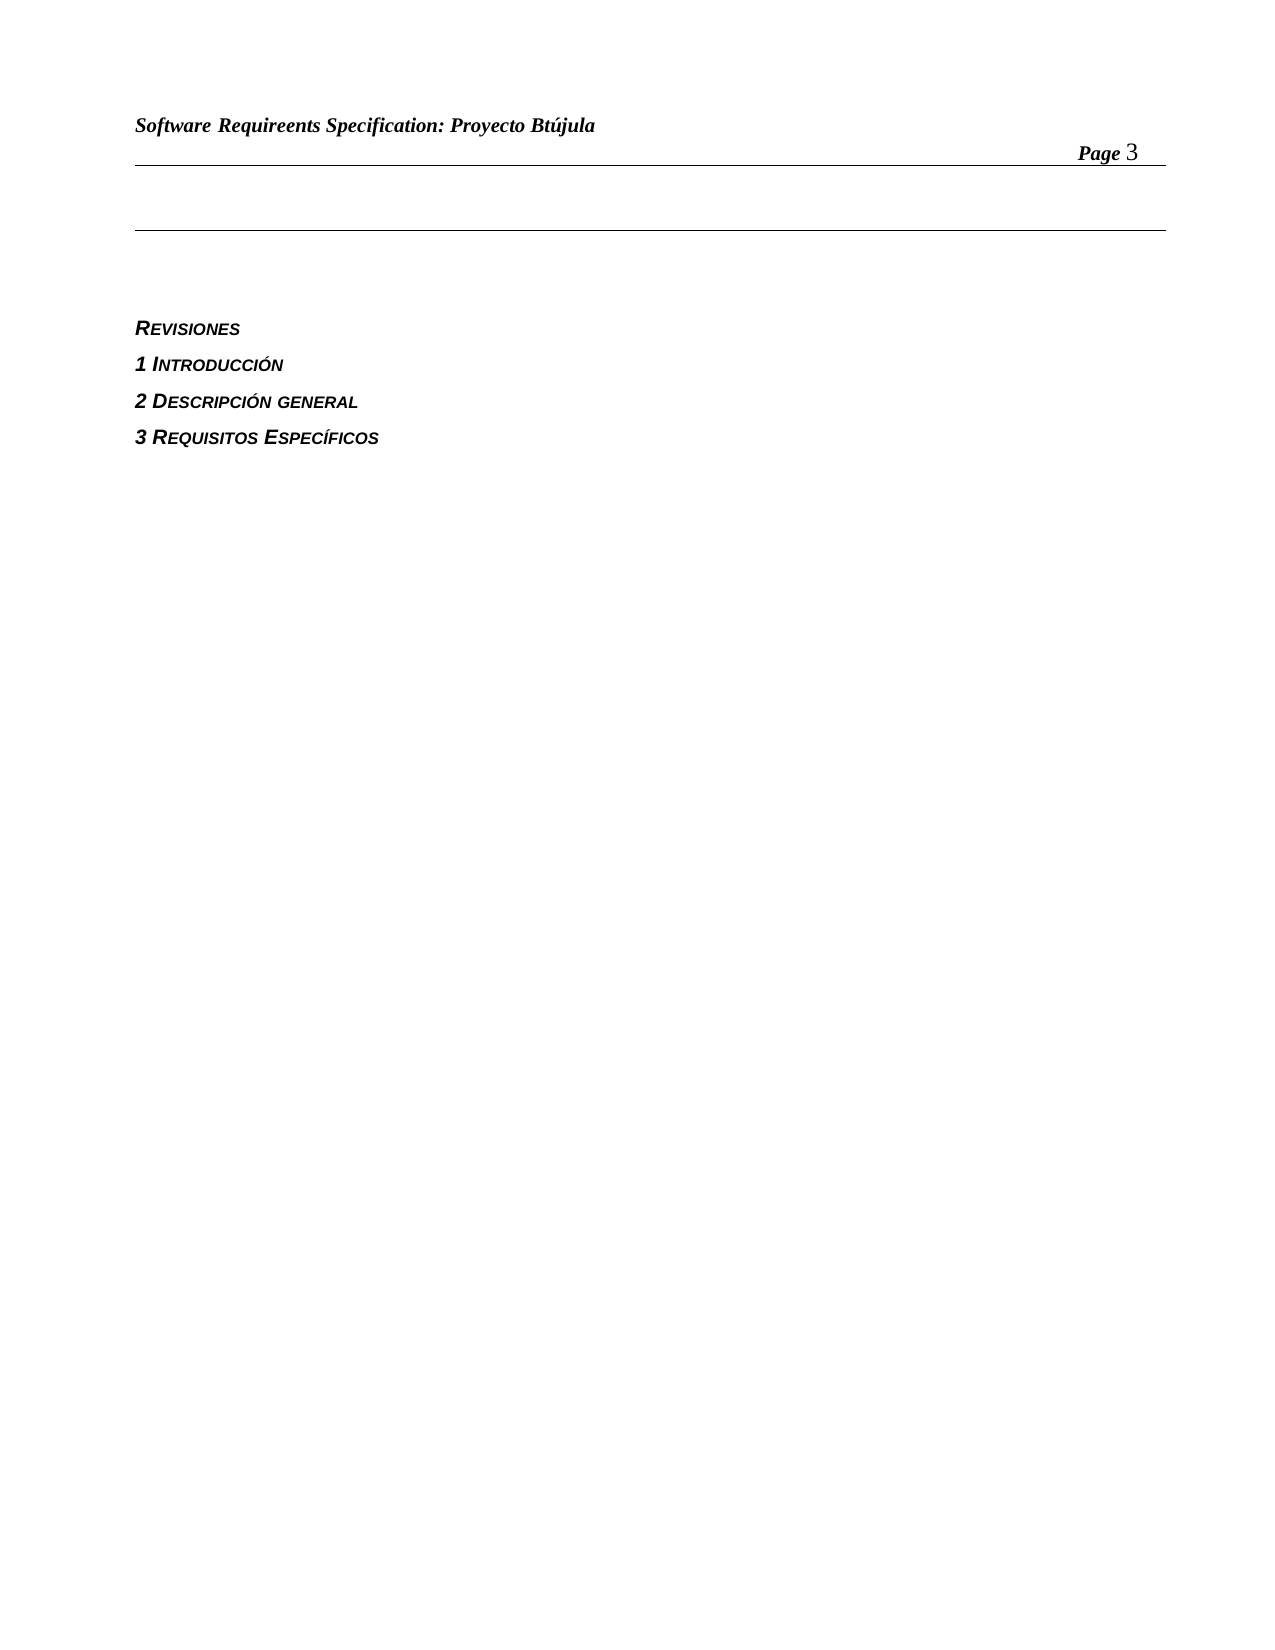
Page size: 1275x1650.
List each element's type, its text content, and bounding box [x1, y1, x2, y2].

text 3 Requisitos Específicos [135, 425, 1166, 449]
text 2 Descripción general [135, 389, 1166, 413]
text 1 Introducción [135, 352, 1166, 376]
text Revisiones [135, 316, 1166, 340]
